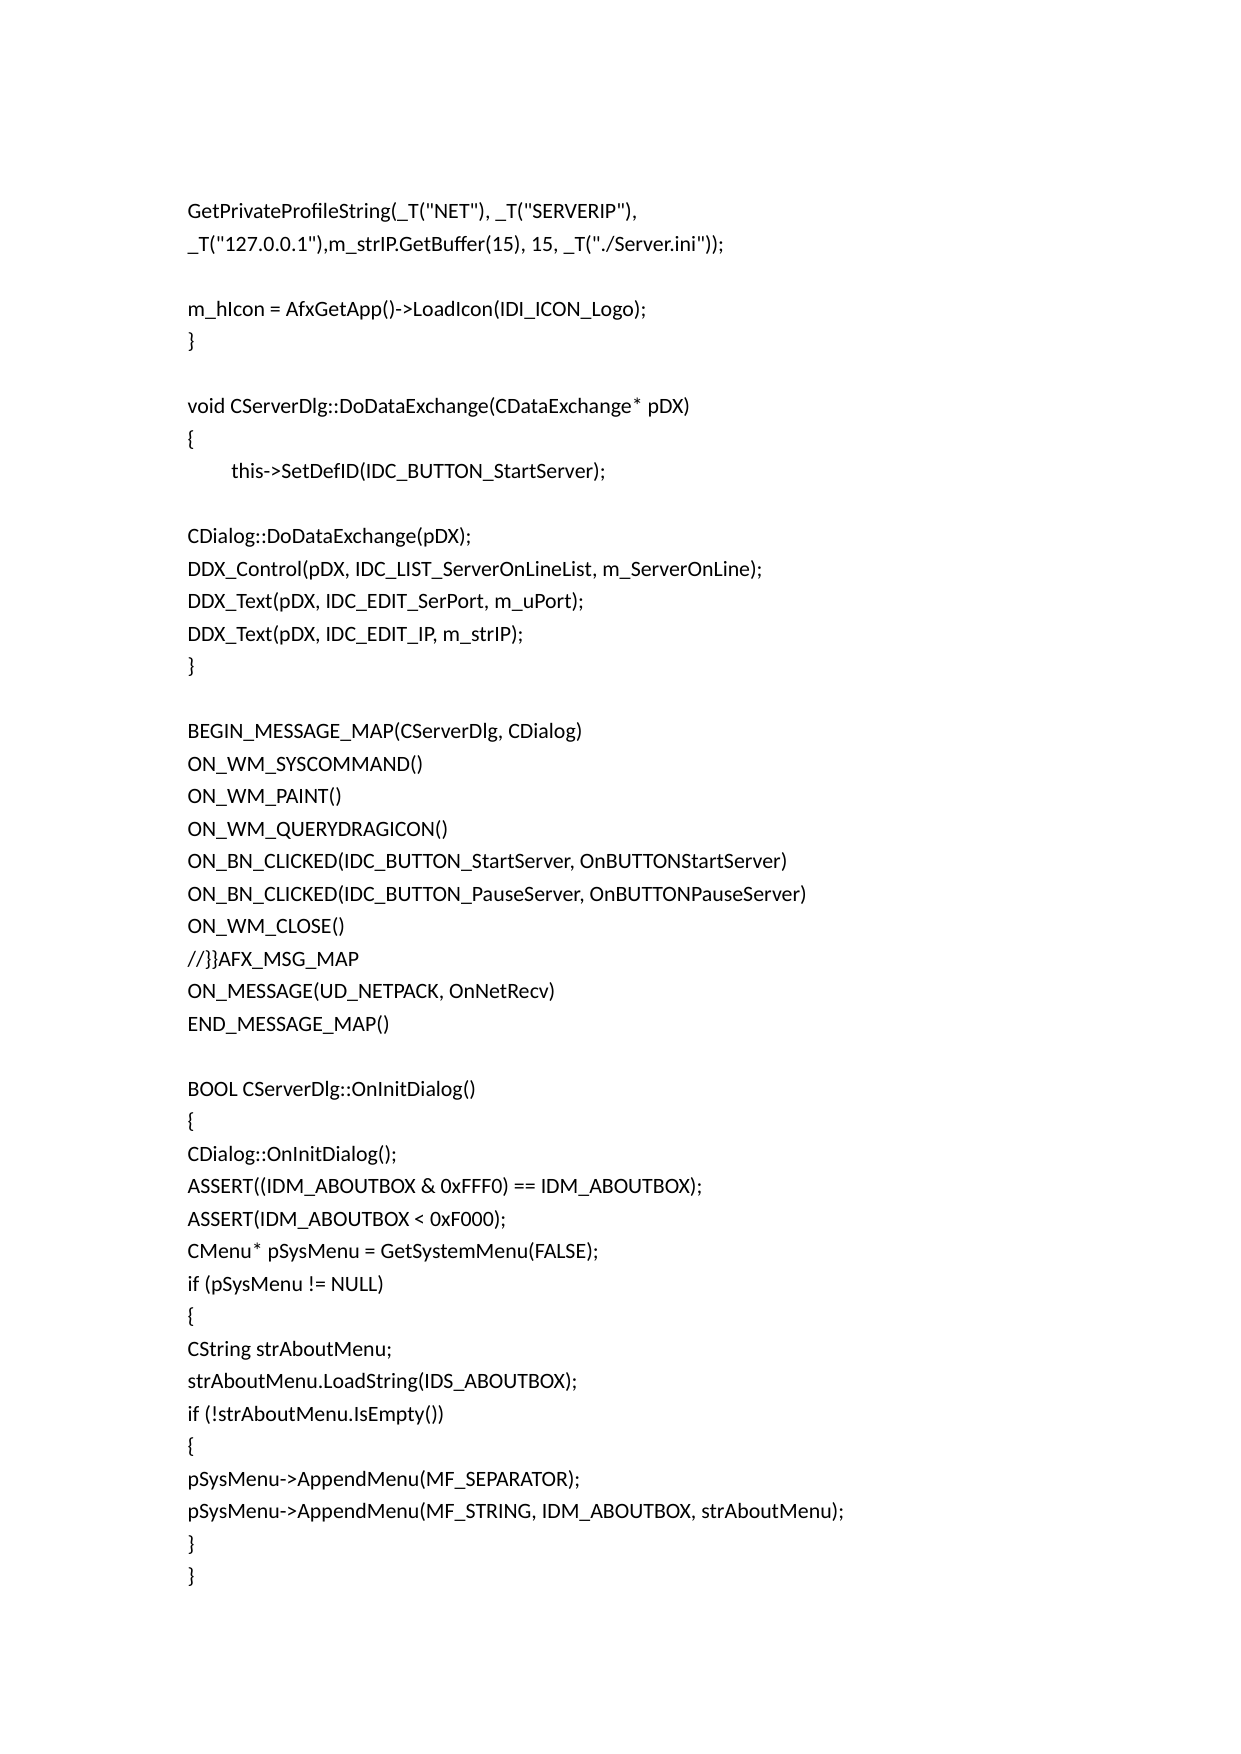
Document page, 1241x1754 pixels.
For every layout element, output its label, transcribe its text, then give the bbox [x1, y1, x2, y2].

text DDX_Text(pDX, IDC_EDIT_IP, m_strIP); [187, 617, 1053, 649]
text BEGIN_MESSAGE_MAP(CServerDlg, CDialog) [187, 714, 1053, 747]
text ON_WM_SYSCOMMAND() [187, 747, 1053, 779]
text this->SetDefID(IDC_BUTTON_StartServer); [187, 454, 1053, 487]
text } [187, 1559, 1053, 1592]
text CDialog::DoDataExchange(pDX); [187, 519, 1053, 552]
text strAboutMenu.LoadString(IDS_ABOUTBOX); [187, 1364, 1053, 1397]
text ON_BN_CLICKED(IDC_BUTTON_StartServer, OnBUTTONStartServer) [187, 844, 1053, 877]
text void CServerDlg::DoDataExchange(CDataExchange* pDX) [187, 389, 1053, 422]
text if (!strAboutMenu.IsEmpty()) [187, 1397, 1053, 1429]
text CDialog::OnInitDialog(); [187, 1137, 1053, 1169]
text ON_WM_PAINT() [187, 779, 1053, 812]
text ON_MESSAGE(UD_NETPACK, OnNetRecv) [187, 974, 1053, 1007]
text _T("127.0.0.1"),m_strIP.GetBuffer(15), 15, _T("./Server.ini")); [187, 227, 1053, 259]
text DDX_Control(pDX, IDC_LIST_ServerOnLineList, m_ServerOnLine); [187, 552, 1053, 584]
text if (pSysMenu != NULL) [187, 1267, 1053, 1299]
text { [187, 1299, 1053, 1332]
text } [187, 324, 1053, 357]
text pSysMenu->AppendMenu(MF_STRING, IDM_ABOUTBOX, strAboutMenu); [187, 1494, 1053, 1527]
text } [187, 649, 1053, 682]
text { [187, 1104, 1053, 1137]
text ASSERT(IDM_ABOUTBOX < 0xF000); [187, 1202, 1053, 1234]
text } [187, 1527, 1053, 1559]
text //}}AFX_MSG_MAP [187, 942, 1053, 974]
text pSysMenu->AppendMenu(MF_SEPARATOR); [187, 1462, 1053, 1494]
text DDX_Text(pDX, IDC_EDIT_SerPort, m_uPort); [187, 584, 1053, 617]
text ASSERT((IDM_ABOUTBOX & 0xFFF0) == IDM_ABOUTBOX); [187, 1169, 1053, 1202]
text GetPrivateProfileString(_T("NET"), _T("SERVERIP"), [187, 194, 1053, 227]
text { [187, 422, 1053, 454]
text CString strAboutMenu; [187, 1332, 1053, 1364]
text END_MESSAGE_MAP() [187, 1007, 1053, 1039]
text CMenu* pSysMenu = GetSystemMenu(FALSE); [187, 1234, 1053, 1267]
text ON_WM_QUERYDRAGICON() [187, 812, 1053, 844]
text BOOL CServerDlg::OnInitDialog() [187, 1072, 1053, 1104]
text m_hIcon = AfxGetApp()->LoadIcon(IDI_ICON_Logo); [187, 292, 1053, 324]
text ON_WM_CLOSE() [187, 909, 1053, 942]
text ON_BN_CLICKED(IDC_BUTTON_PauseServer, OnBUTTONPauseServer) [187, 877, 1053, 909]
text { [187, 1429, 1053, 1462]
